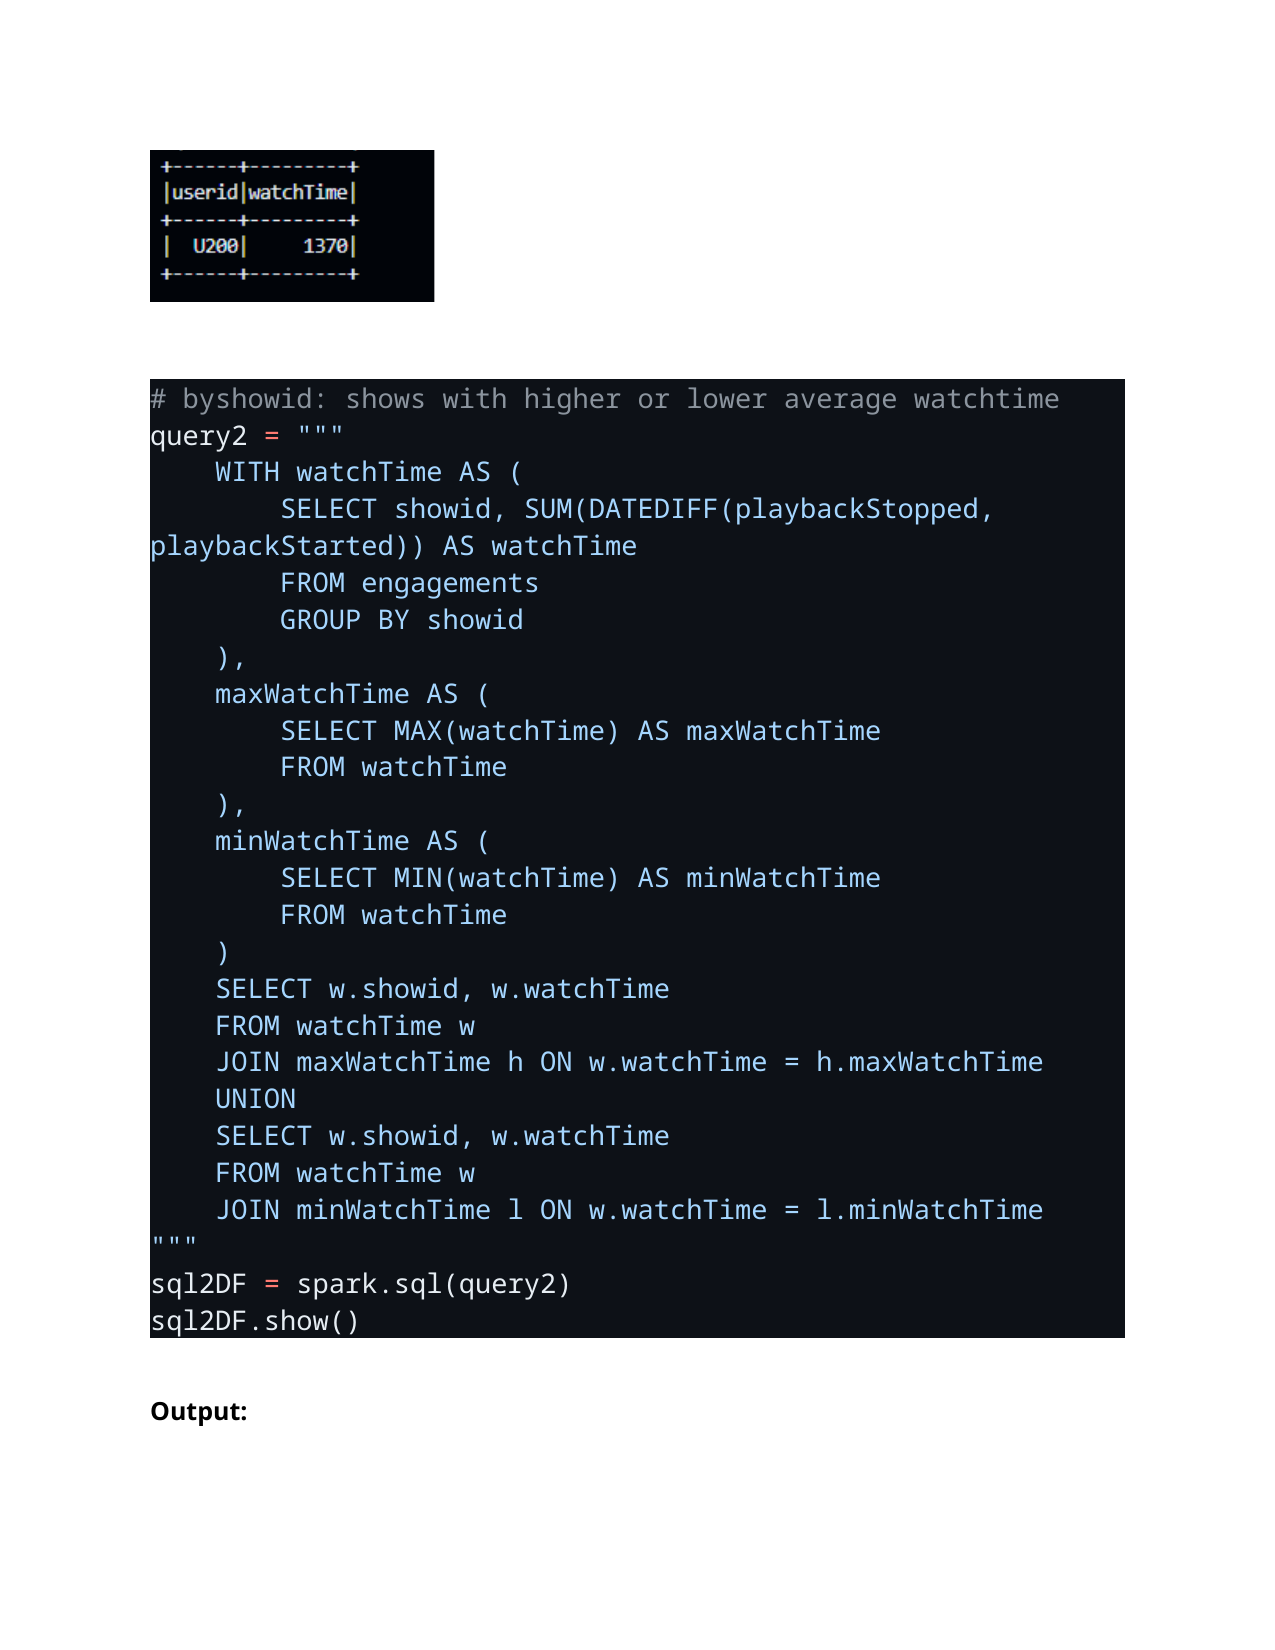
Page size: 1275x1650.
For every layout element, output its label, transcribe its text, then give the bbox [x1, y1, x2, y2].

text GROUP BY showid [150, 600, 1125, 637]
text ), [150, 637, 1125, 674]
text JOIN maxWatchTime h ON w.watchTime = h.maxWatchTime [150, 1043, 1125, 1080]
text # byshowid: shows with higher or lower average watchtime [150, 379, 1125, 416]
text SELECT w.showid, w.watchTime [150, 969, 1125, 1006]
text minWatchTime AS ( [150, 822, 1125, 858]
text FROM engagements [150, 563, 1125, 600]
text query2 = """ [150, 416, 1125, 453]
text """ [150, 1227, 1125, 1264]
text FROM watchTime [150, 748, 1125, 785]
text ), [150, 785, 1125, 822]
text SELECT MAX(watchTime) AS maxWatchTime [150, 711, 1125, 748]
text WITH watchTime AS ( [150, 453, 1125, 490]
picture [150, 150, 435, 302]
text sql2DF.show() [150, 1301, 1125, 1338]
text maxWatchTime AS ( [150, 674, 1125, 711]
text Output: [150, 1394, 1125, 1428]
text FROM watchTime w [150, 1153, 1125, 1190]
text FROM watchTime w [150, 1006, 1125, 1043]
text SELECT MIN(watchTime) AS minWatchTime [150, 858, 1125, 895]
text sql2DF = spark.sql(query2) [150, 1264, 1125, 1301]
text ) [150, 932, 1125, 969]
text JOIN minWatchTime l ON w.watchTime = l.minWatchTime [150, 1190, 1125, 1227]
text SELECT w.showid, w.watchTime [150, 1117, 1125, 1153]
text FROM watchTime [150, 895, 1125, 932]
text SELECT showid, SUM(DATEDIFF(playbackStopped, playbackStarted)) AS watchTime [150, 490, 1125, 563]
text UNION [150, 1080, 1125, 1117]
